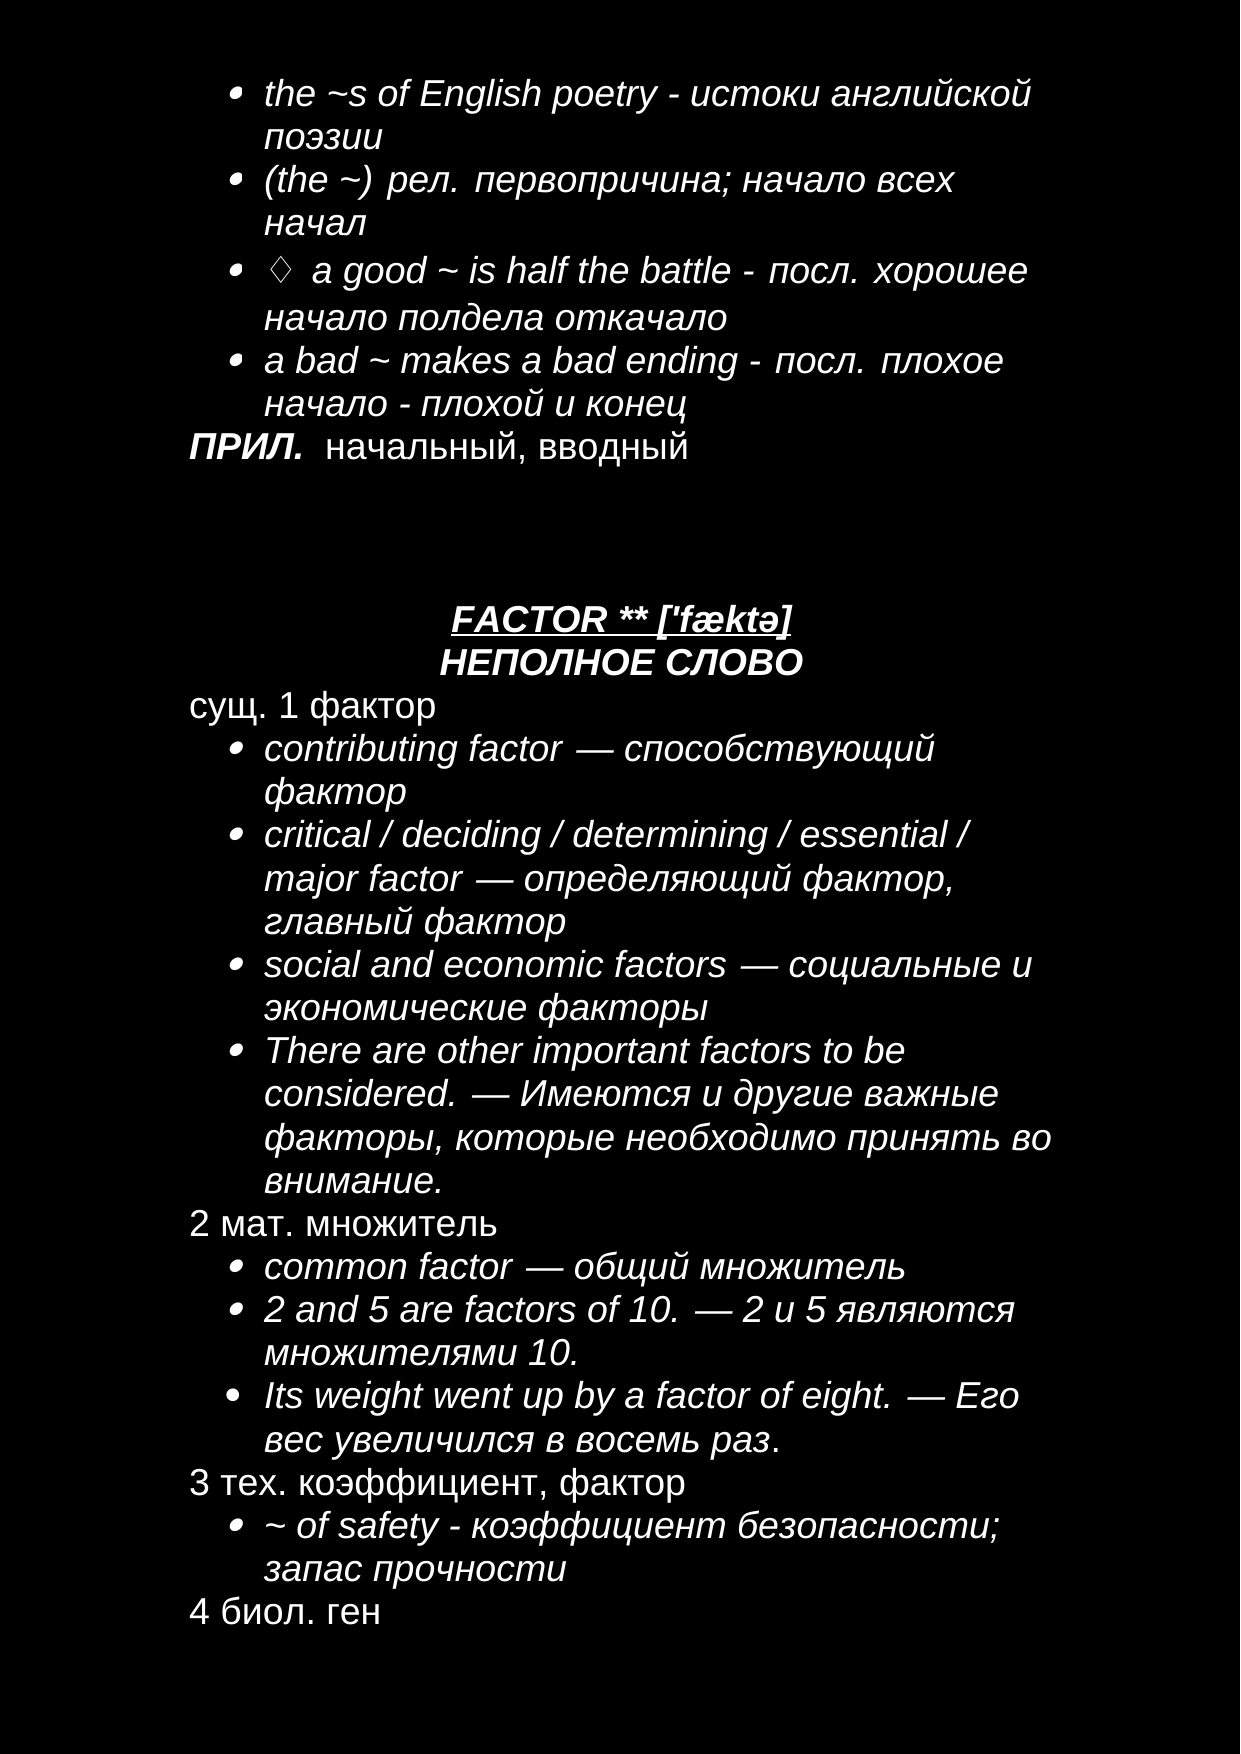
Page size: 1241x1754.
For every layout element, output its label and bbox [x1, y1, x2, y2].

table_header [182, 62, 1064, 1684]
